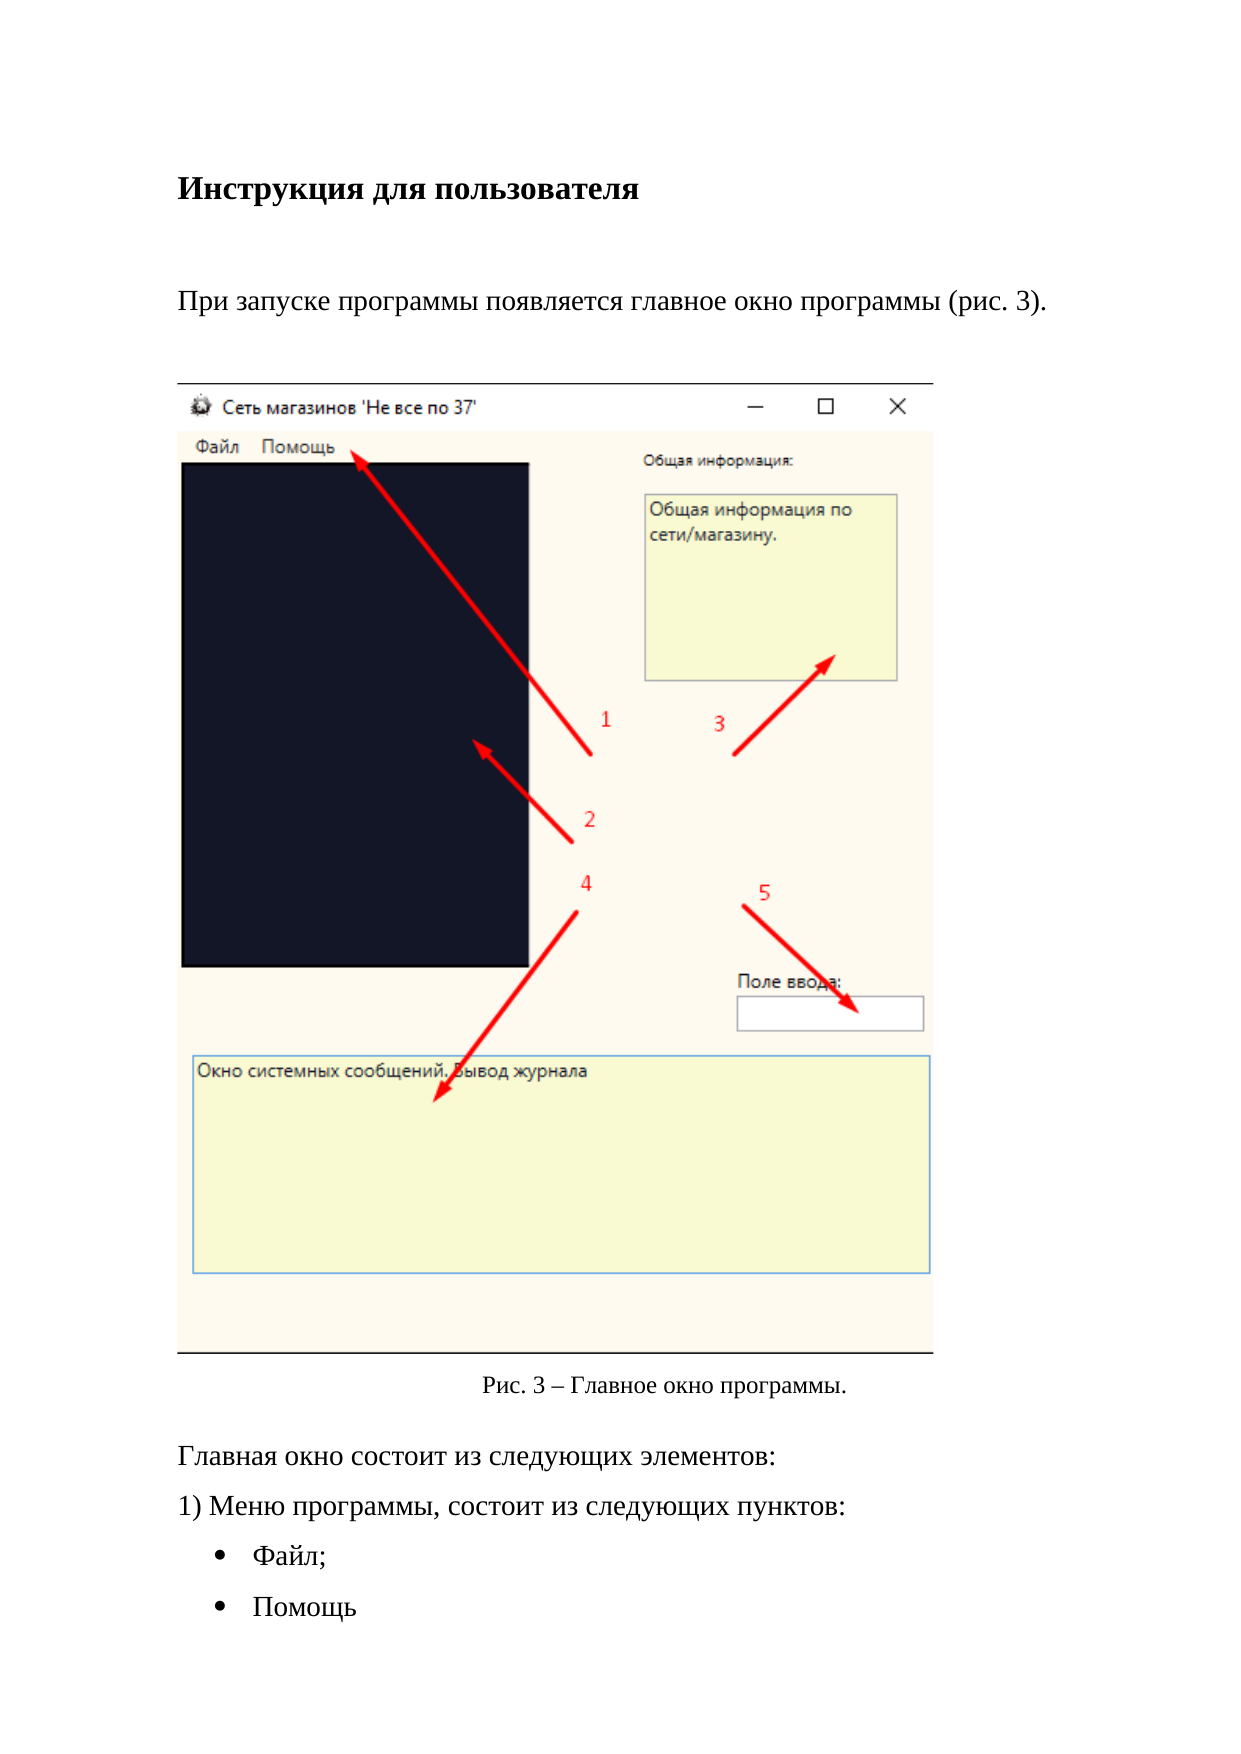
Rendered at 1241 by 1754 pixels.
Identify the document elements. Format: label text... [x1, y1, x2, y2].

list 1) Меню программы, состоит из следующих пунктов: [177, 1488, 1152, 1522]
list При запуске программы появляется главное окно программы (рис. 3). [177, 283, 1152, 317]
list Помощь [215, 1589, 1152, 1622]
list Файл; [215, 1538, 1152, 1572]
list Рис. 3 – Главное окно программы. [177, 1370, 1152, 1398]
picture [177, 383, 934, 1354]
subtitle Инструкция для пользователя [177, 168, 1152, 206]
list Главная окно состоит из следующих элементов: [177, 1438, 1152, 1471]
